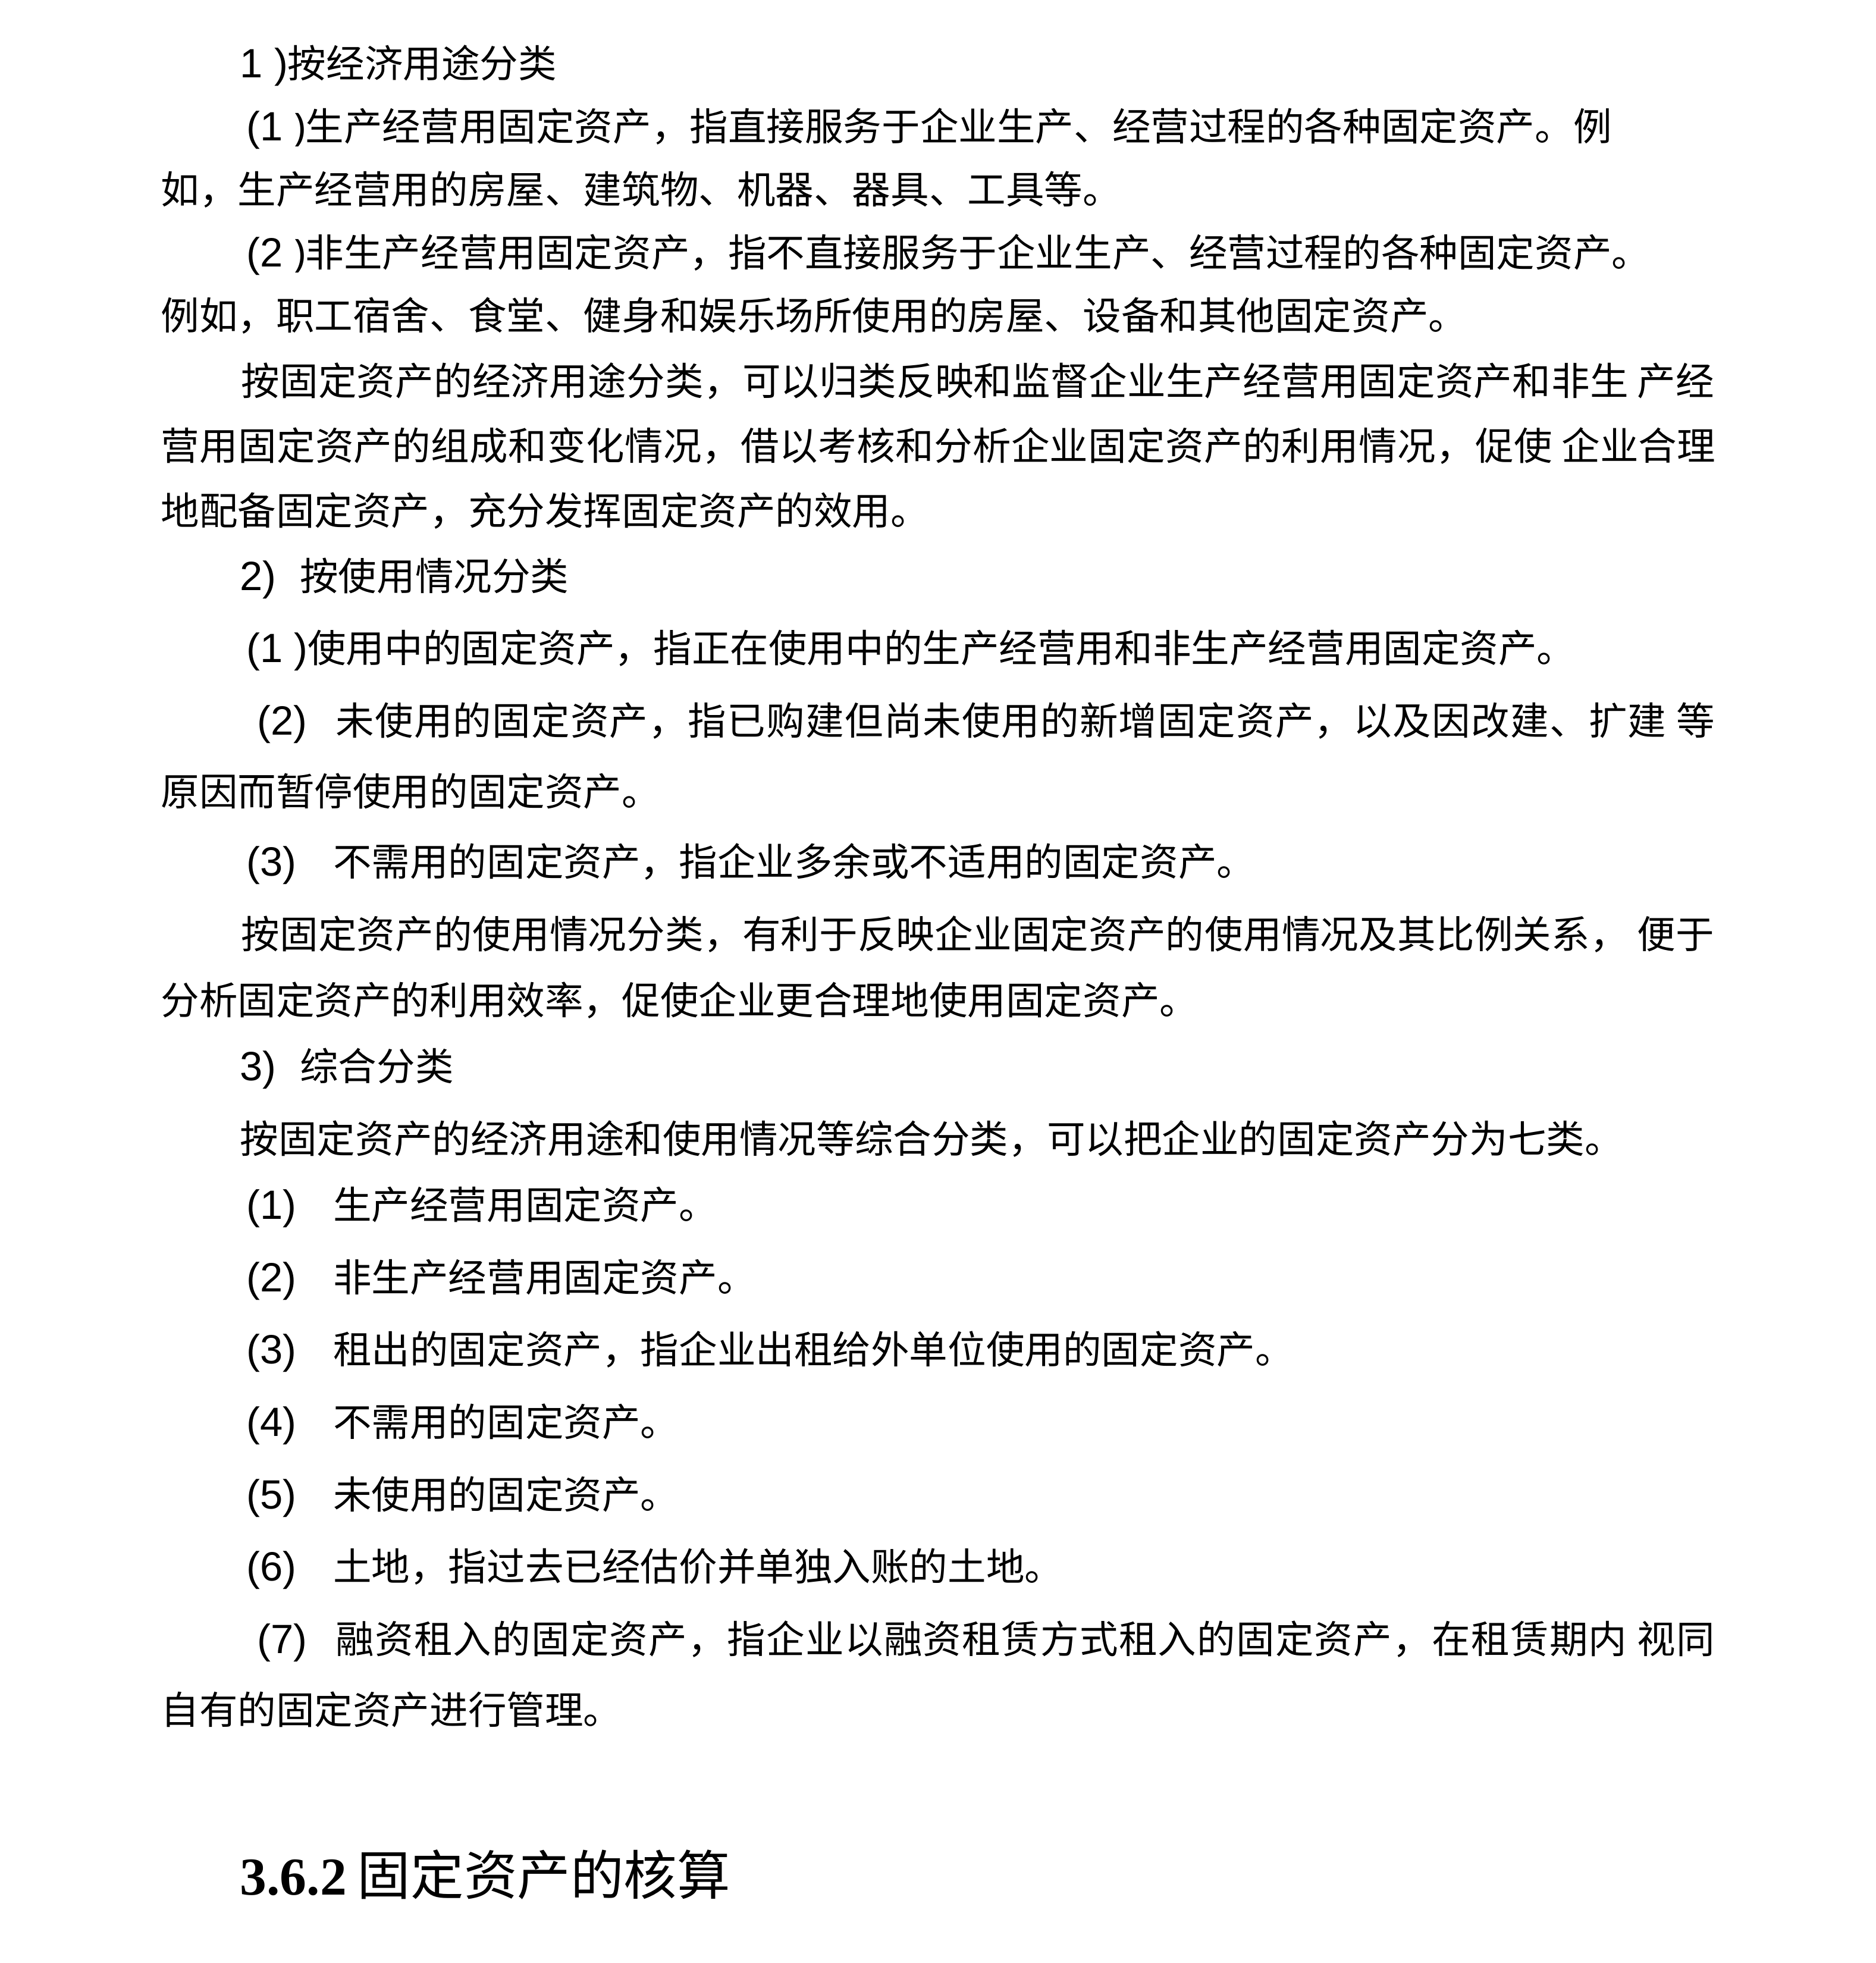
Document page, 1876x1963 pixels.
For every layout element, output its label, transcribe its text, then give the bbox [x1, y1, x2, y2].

subtitle 3.6.2固定资产的核算 [240, 1833, 1716, 1910]
text 按固定资产的经济用途和使用情况等综合分类，可以把企业的固定资产分为七类。 [240, 1108, 1716, 1164]
text 按固定资产的使用情况分类，有利于反映企业固定资产的使用情况及其比例关系， 便于分析固定资产的利用效率，促使企业更合理地使用固定资产。 [161, 904, 1716, 1026]
list 土地，指过去已经估价并单独入账的土地。 [246, 1536, 1716, 1592]
list 未使用的固定资产，指已购建但尚未使用的新增固定资产，以及因改建、扩建 等原因而暂停使用的固定资产。 [161, 690, 1716, 817]
text (1 )生产经营用固定资产，指直接服务于企业生产、经营过程的各种固定资产。例 [246, 96, 1716, 152]
list 生产经营用固定资产。 [246, 1175, 1716, 1230]
text 按固定资产的经济用途分类，可以归类反映和监督企业生产经营用固定资产和非生 产经营用固定资产的组成和变化情况，借以考核和分析企业固定资产的利用情况，促使 企业合理地配备固定资产，充分发挥固定资产的效用。 [161, 350, 1716, 536]
list 融资租入的固定资产，指企业以融资租赁方式租入的固定资产，在租赁期内 视同自有的固定资产进行管理。 [161, 1608, 1716, 1735]
list 未使用的固定资产。 [246, 1464, 1716, 1519]
list 租出的固定资产，指企业出租给外单位使用的固定资产。 [246, 1319, 1716, 1375]
text 1 )按经济用途分类 [240, 33, 1716, 88]
text (1 )使用中的固定资产，指正在使用中的生产经营用和非生产经营用固定资产。 [246, 618, 1716, 673]
list 按使用情况分类 [240, 545, 1716, 601]
list 不需用的固定资产，指企业多余或不适用的固定资产。 [246, 832, 1716, 887]
list 综合分类 [240, 1036, 1716, 1092]
list 非生产经营用固定资产。 [246, 1247, 1716, 1303]
list 不需用的固定资产。 [246, 1391, 1716, 1447]
text 例如，职工宿舍、食堂、健身和娱乐场所使用的房屋、设备和其他固定资产。 [161, 286, 1716, 341]
text (2 )非生产经营用固定资产，指不直接服务于企业生产、经营过程的各种固定资产。 [246, 222, 1716, 278]
text 如，生产经营用的房屋、建筑物、机器、器具、工具等。 [161, 159, 1716, 215]
